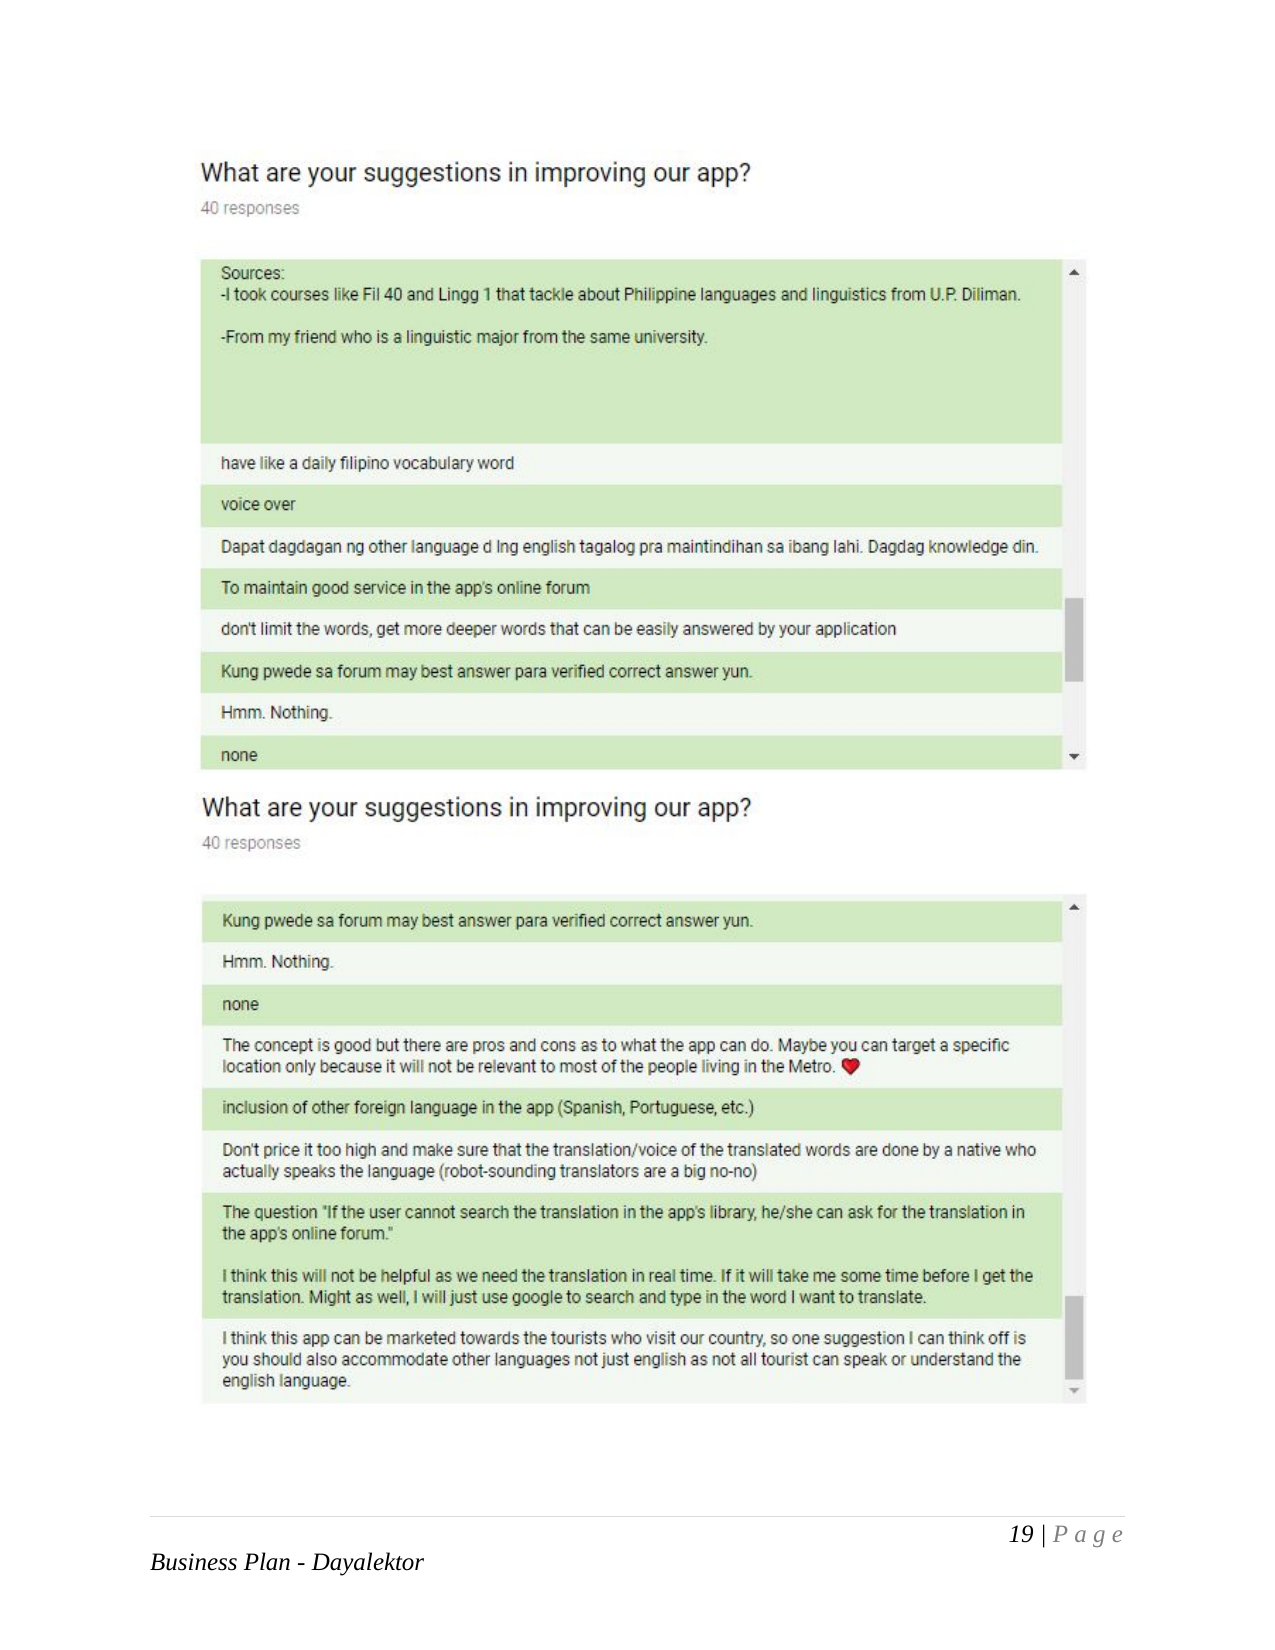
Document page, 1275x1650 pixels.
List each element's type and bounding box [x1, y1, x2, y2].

picture [150, 792, 1125, 1408]
picture [150, 150, 1125, 774]
